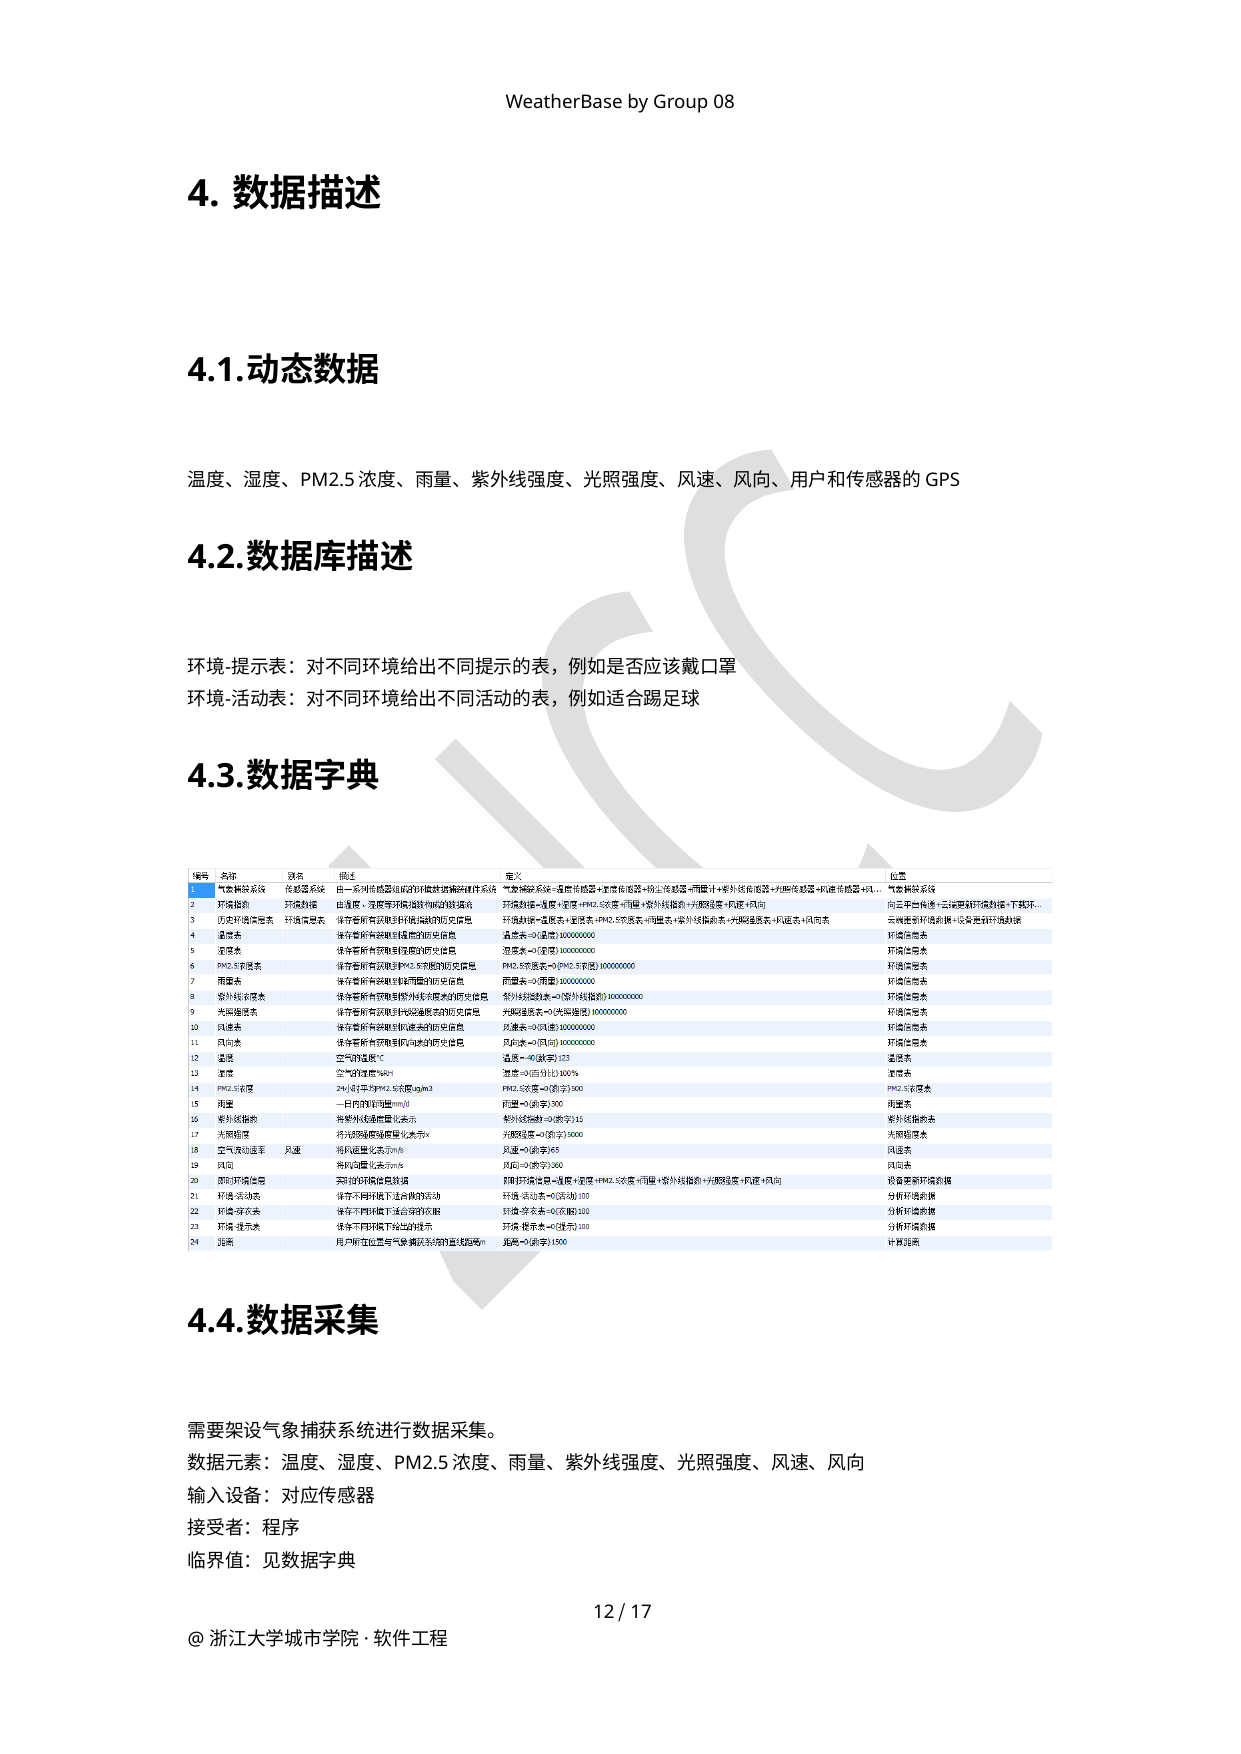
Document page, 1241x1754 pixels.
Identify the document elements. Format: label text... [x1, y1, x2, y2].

subtitle 数据描述 [187, 158, 1053, 223]
text 需要架设气象捕获系统进行数据采集。 [187, 1413, 1053, 1445]
text 环境-活动表：对不同环境给出不同活动的表，例如适合踢足球 [187, 681, 1053, 714]
text 临界值：见数据字典 [187, 1543, 1053, 1575]
text 数据元素：温度、湿度、PM2.5浓度、雨量、紫外线强度、光照强度、风速、风向 [187, 1445, 1053, 1478]
subtitle 数据字典 [187, 741, 1053, 806]
subtitle 数据库描述 [187, 521, 1053, 586]
text 输入设备：对应传感器 [187, 1478, 1053, 1510]
text 接受者：程序 [187, 1510, 1053, 1543]
subtitle 数据采集 [187, 1285, 1053, 1350]
text 环境-提示表：对不同环境给出不同提示的表，例如是否应该戴口罩 [187, 649, 1053, 681]
subtitle 动态数据 [187, 334, 1053, 399]
picture [187, 868, 1053, 1251]
text 温度、湿度、PM2.5浓度、雨量、紫外线强度、光照强度、风速、风向、用户和传感器的GPS [187, 462, 1053, 494]
